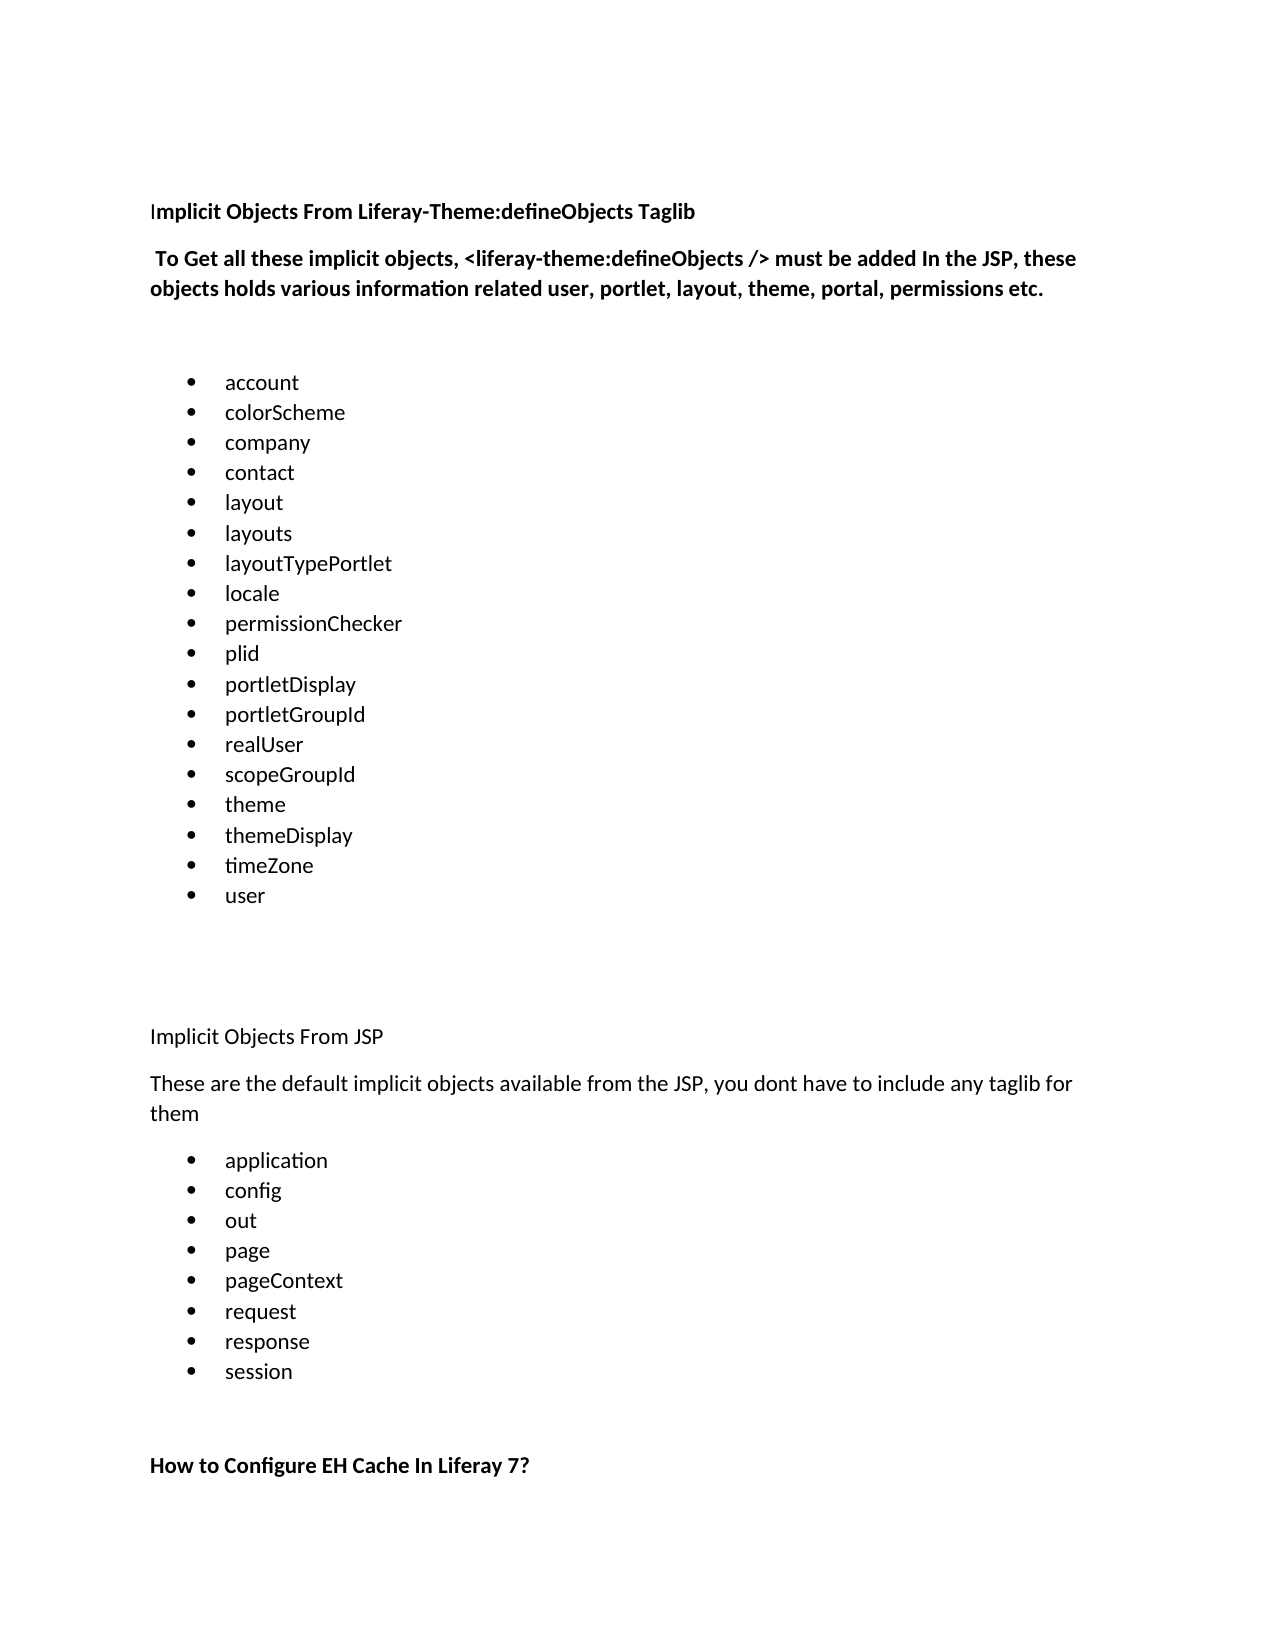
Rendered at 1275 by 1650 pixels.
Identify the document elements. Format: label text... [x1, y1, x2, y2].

list pageContext [187, 1267, 1125, 1295]
text How to Configure EH Cache In Liferay 7? [150, 1451, 1125, 1479]
list timeZone [187, 851, 1125, 879]
list contact [187, 458, 1125, 486]
list permissionChecker [187, 609, 1125, 637]
list layouts [187, 519, 1125, 547]
list application [187, 1146, 1125, 1174]
text To Get all these implicit objects, <liferay-theme:defineObjects /> must be added In the JSP, these objects holds various information related user, portlet, layout, theme, portal, permissions etc. [150, 244, 1125, 302]
list layout [187, 488, 1125, 517]
text Implicit Objects From Liferay-Theme:defineObjects Taglib [150, 197, 1125, 225]
list realUser [187, 730, 1125, 758]
list layoutTypePortlet [187, 549, 1125, 577]
list session [187, 1357, 1125, 1385]
list plid [187, 639, 1125, 668]
list page [187, 1236, 1125, 1264]
list config [187, 1176, 1125, 1204]
list account [187, 368, 1125, 396]
list locale [187, 579, 1125, 607]
list response [187, 1327, 1125, 1355]
list scopeGroupId [187, 760, 1125, 788]
list request [187, 1297, 1125, 1325]
list user [187, 881, 1125, 909]
list colorScheme [187, 398, 1125, 426]
list portletGroupId [187, 700, 1125, 728]
text Implicit Objects From JSP [150, 1022, 1125, 1050]
list company [187, 428, 1125, 456]
list themeDisplay [187, 821, 1125, 849]
list out [187, 1206, 1125, 1234]
list theme [187, 791, 1125, 819]
list portletDisplay [187, 670, 1125, 698]
text These are the default implicit objects available from the JSP, you dont have to include any taglib for them [150, 1069, 1125, 1127]
